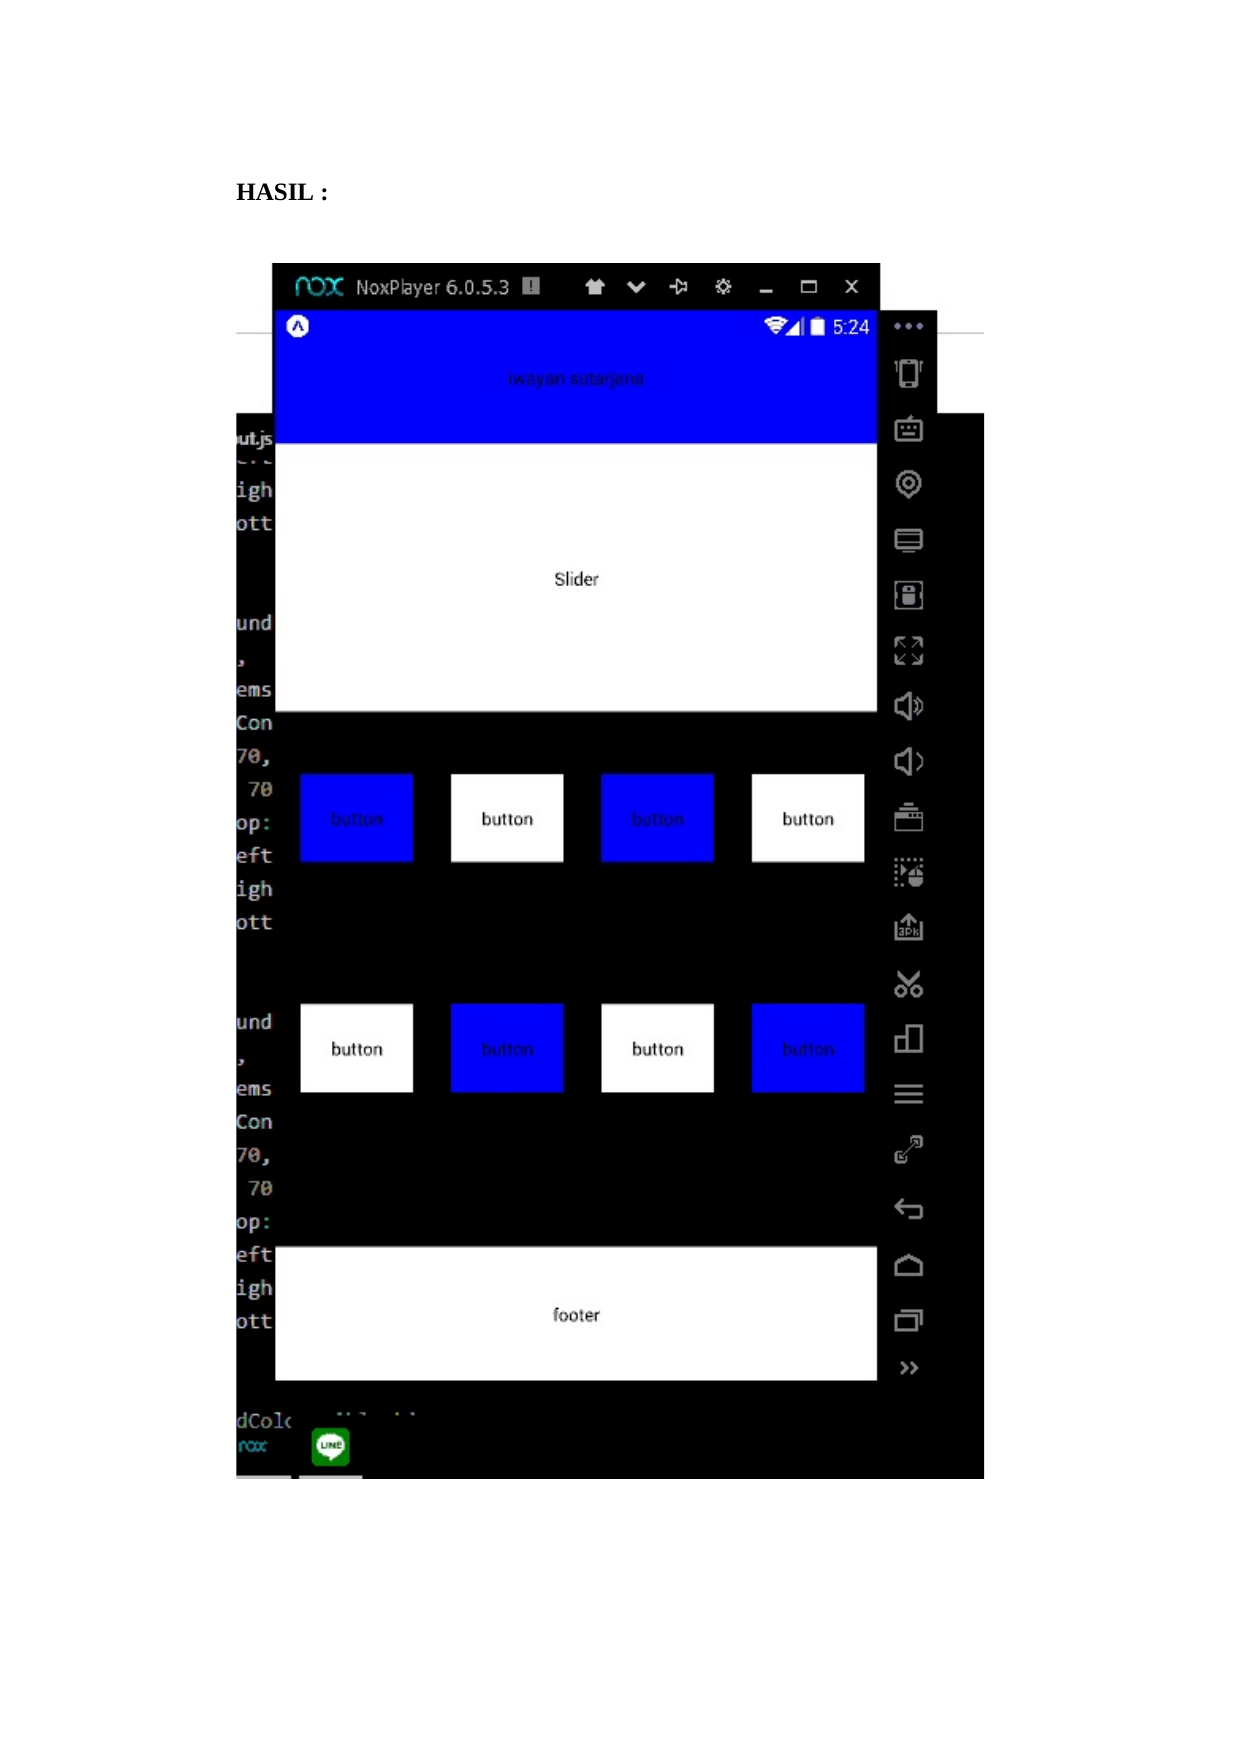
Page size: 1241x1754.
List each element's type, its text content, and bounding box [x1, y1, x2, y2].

picture [236, 263, 985, 1479]
text HASIL : [236, 177, 1063, 206]
